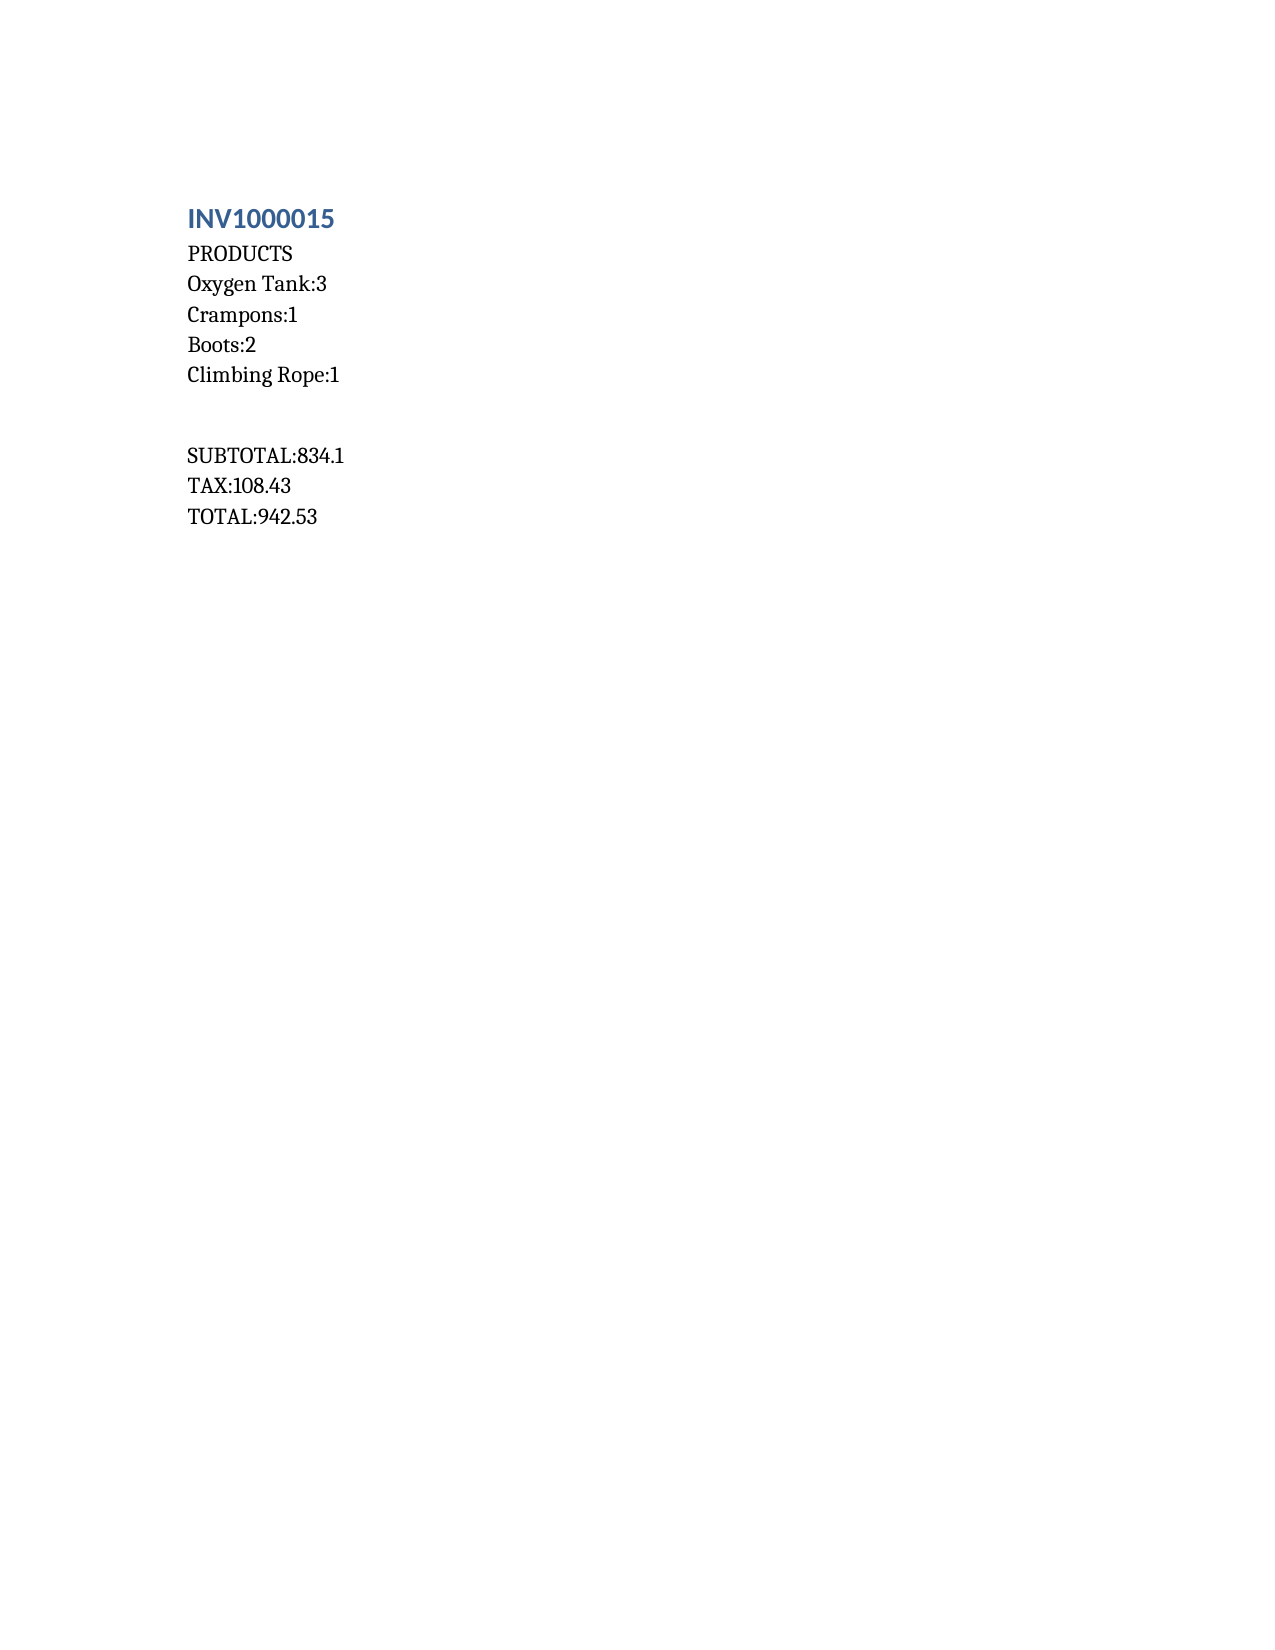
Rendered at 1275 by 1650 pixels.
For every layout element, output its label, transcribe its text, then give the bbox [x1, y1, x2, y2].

text PRODUCTS Oxygen Tank:3 Crampons:1 Boots:2 Climbing Rope:1 [187, 241, 1087, 418]
text SUBTOTAL:834.1 TAX:108.43 TOTAL:942.53 [187, 443, 1087, 530]
subtitle INV1000015 [187, 200, 1087, 236]
